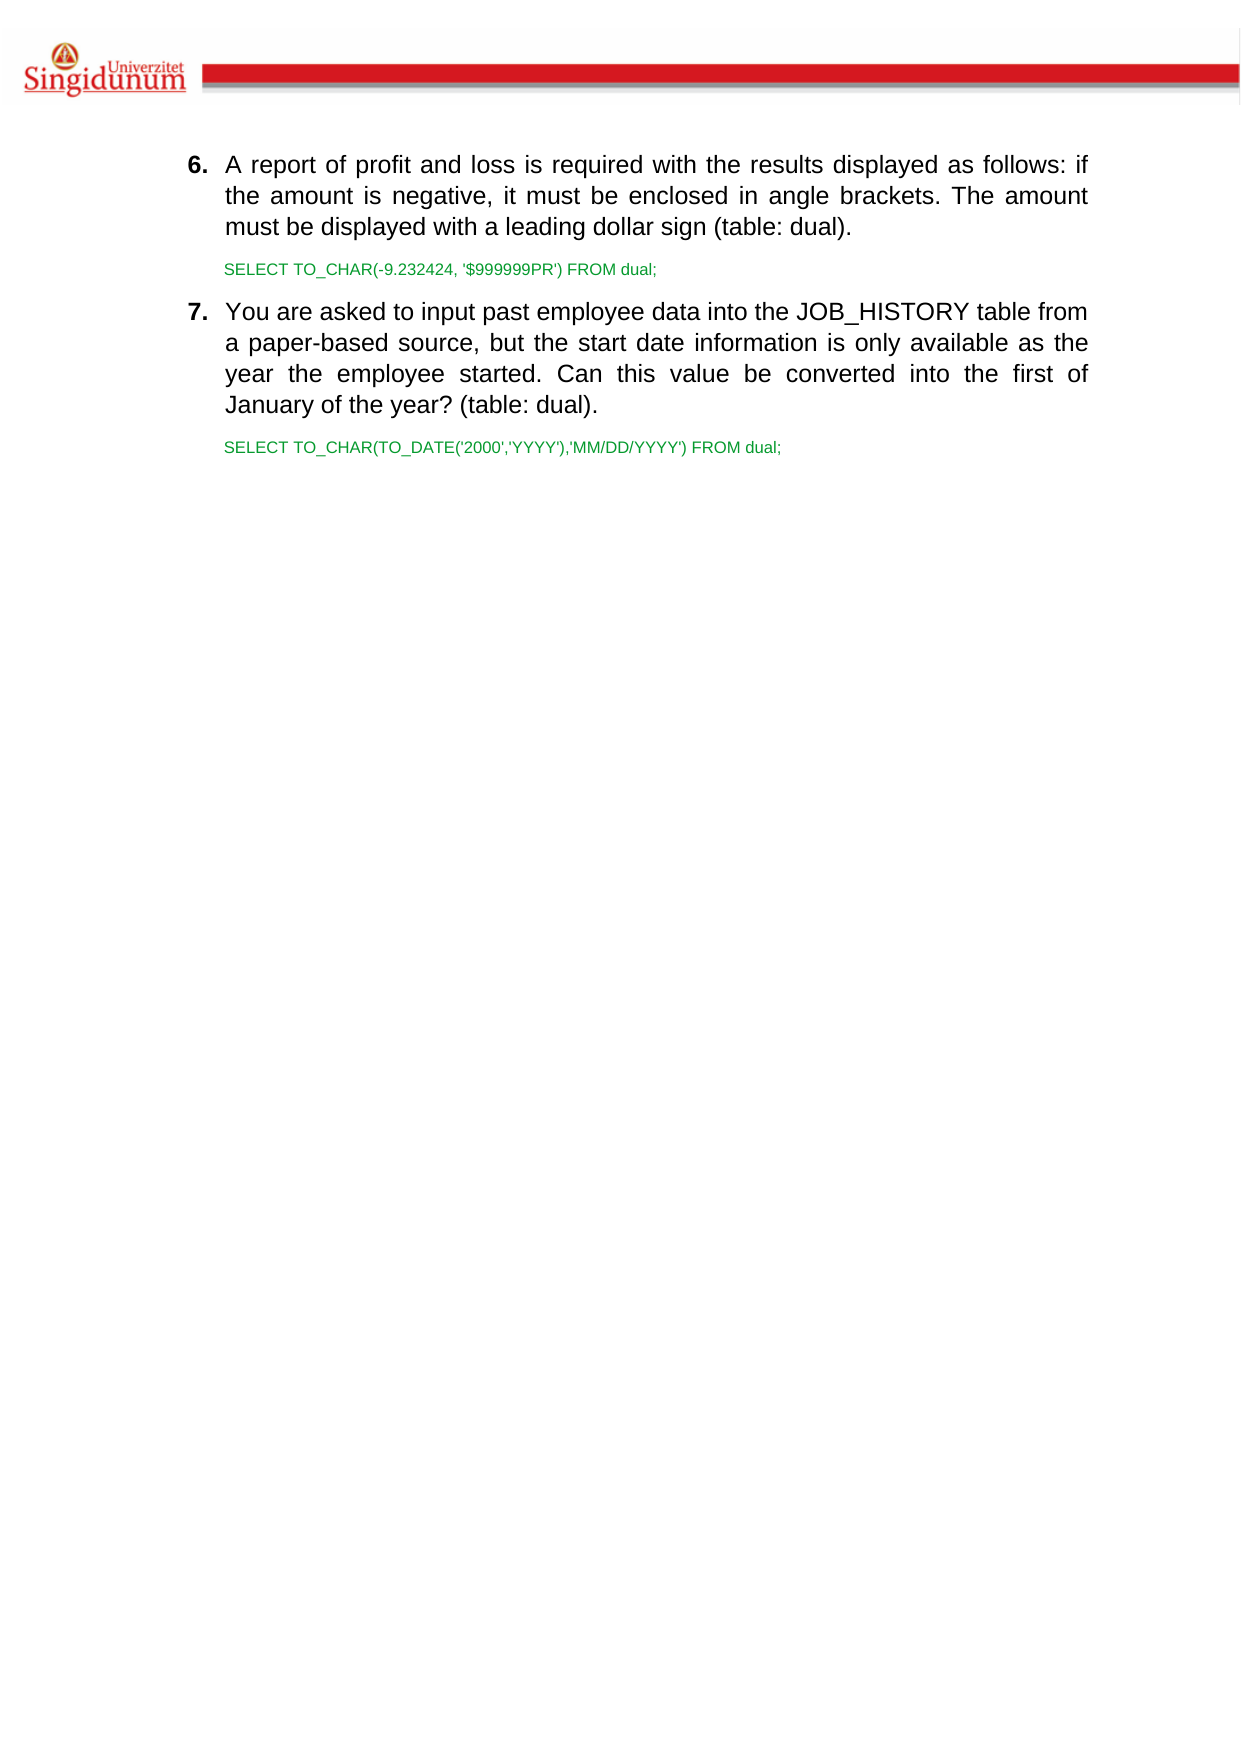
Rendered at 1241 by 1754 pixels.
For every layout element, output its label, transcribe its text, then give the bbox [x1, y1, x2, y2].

text SELECT TO_CHAR(TO_DATE('2000','YYYY'),'MM/DD/YYYY') FROM dual; [150, 438, 1090, 457]
list You are asked to input past employee data into the JOB_HISTORY table from a paper-based source, but the start date information is only available as the year the employee started. Can this value be converted into the first of January of the year? (table: dual). [187, 297, 1090, 419]
picture [1, 28, 1241, 105]
text SELECT TO_CHAR(-9.232424, '$999999PR') FROM dual; [150, 260, 1090, 279]
list A report of profit and loss is required with the results displayed as follows: if the amount is negative, it must be enclosed in angle brackets. The amount must be displayed with a leading dollar sign (table: dual). [187, 150, 1090, 241]
